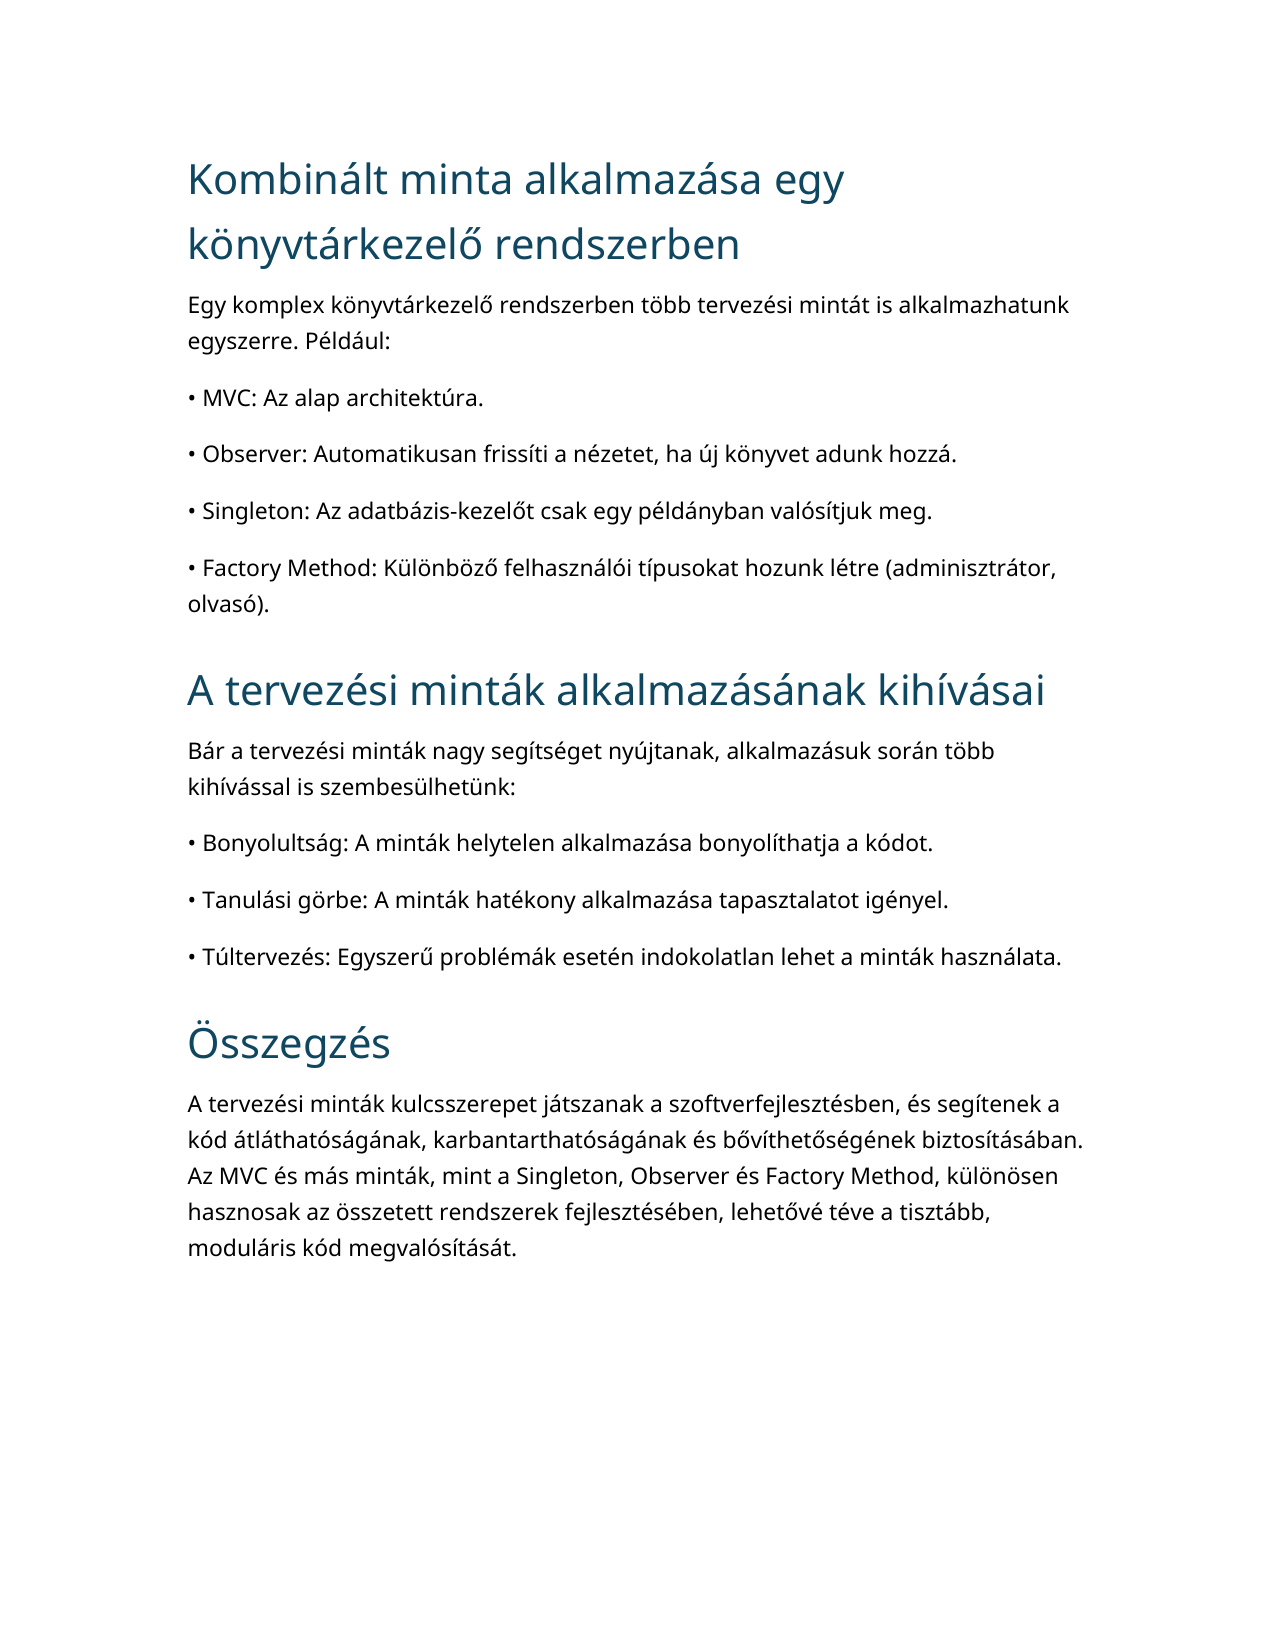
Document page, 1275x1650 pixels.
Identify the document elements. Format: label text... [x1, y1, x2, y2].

subtitle Kombinált minta alkalmazása egy könyvtárkezelő rendszerben [187, 150, 1087, 272]
text • Bonyolultság: A minták helytelen alkalmazása bonyolíthatja a kódot. [187, 827, 1087, 859]
text Bár a tervezési minták nagy segítséget nyújtanak, alkalmazásuk során több kihívással is szembesülhetünk: [187, 735, 1087, 802]
text • MVC: Az alap architektúra. [187, 381, 1087, 413]
text • Observer: Automatikusan frissíti a nézetet, ha új könyvet adunk hozzá. [187, 438, 1087, 469]
subtitle A tervezési minták alkalmazásának kihívásai [187, 661, 1087, 718]
text Egy komplex könyvtárkezelő rendszerben több tervezési mintát is alkalmazhatunk egyszerre. Például: [187, 289, 1087, 356]
text • Tanulási görbe: A minták hatékony alkalmazása tapasztalatot igényel. [187, 884, 1087, 915]
text • Factory Method: Különböző felhasználói típusokat hozunk létre (adminisztrátor, olvasó). [187, 552, 1087, 619]
text A tervezési minták kulcsszerepet játszanak a szoftverfejlesztésben, és segítenek a kód átláthatóságának, karbantarthatóságának és bővíthetőségének biztosításában. Az MVC és más minták, mint a Singleton, Observer és Factory Method, különösen hasznosak az összetett rendszerek fejlesztésében, lehetővé téve a tisztább, moduláris kód megvalósítását. [187, 1088, 1087, 1263]
text • Singleton: Az adatbázis-kezelőt csak egy példányban valósítjuk meg. [187, 495, 1087, 526]
text • Túltervezés: Egyszerű problémák esetén indokolatlan lehet a minták használata. [187, 941, 1087, 972]
subtitle Összegzés [187, 1014, 1087, 1071]
